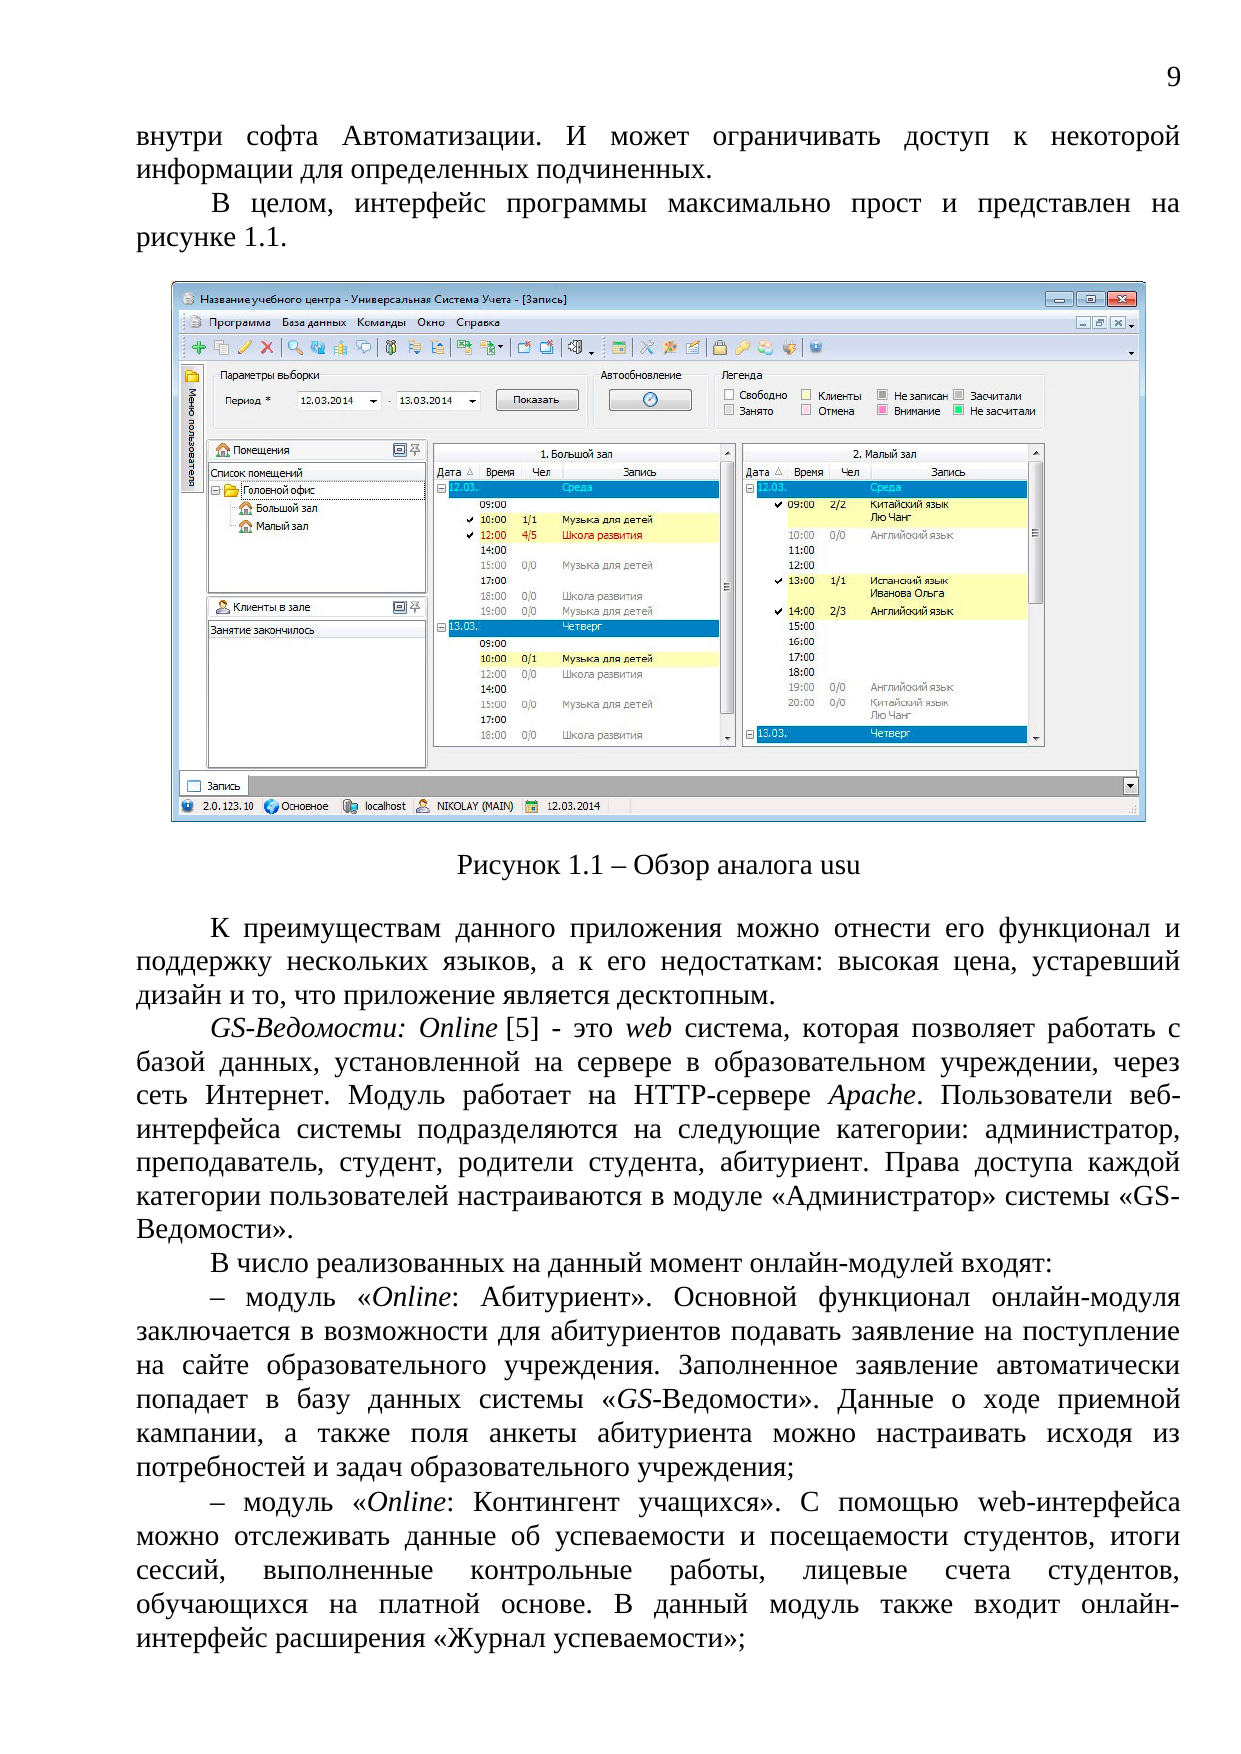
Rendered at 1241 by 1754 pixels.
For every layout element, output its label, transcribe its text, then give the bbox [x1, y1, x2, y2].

text В целом, интерфейс программы максимально прост и представлен на рисунке 1.1. [136, 185, 1181, 252]
text Рисунок 1.1 – Обзор аналога usu [136, 847, 1181, 881]
text – модуль «Online: Абитуриент». Основной функционал онлайн-модуля заключается в возможности для абитуриентов подавать заявление на поступление на сайте образовательного учреждения. Заполненное заявление автоматически попадает в базу данных системы «GS-Ведомости». Данные о ходе приемной кампании, а также поля анкеты абитуриента можно настраивать исходя из потребностей и задач образовательного учреждения; [136, 1279, 1181, 1483]
list GS-Ведомости: Online [5] - это web система, которая позволяет работать с базой данных, установленной на сервере в образовательном учреждении, через сеть Интернет. Модуль работает на HTTP-сервере Apache. Пользователи веб-интерфейса системы подразделяются на следующие категории: администратор, преподаватель, студент, родители студента, абитуриент. Права доступа каждой категории пользователей настраиваются в модуле «Администратор» системы «GS-Ведомости». [136, 1010, 1181, 1245]
picture [171, 281, 1146, 822]
list В число реализованных на данный момент онлайн-модулей входят: [136, 1245, 1181, 1279]
text внутри софта Автоматизации. И может ограничивать доступ к некоторой информации для определенных подчиненных. [136, 118, 1181, 185]
text К преимуществам данного приложения можно отнести его функционал и поддержку нескольких языков, а к его недостаткам: высокая цена, устаревший дизайн и то, что приложение является десктопным. [136, 910, 1181, 1010]
text – модуль «Online: Контингент учащихся». С помощью web-интерфейса можно отслеживать данные об успеваемости и посещаемости студентов, итоги сессий, выполненные контрольные работы, лицевые счета студентов, обучающихся на платной основе. В данный модуль также входит онлайн-интерфейс расширения «Журнал успеваемости»; [136, 1484, 1181, 1654]
